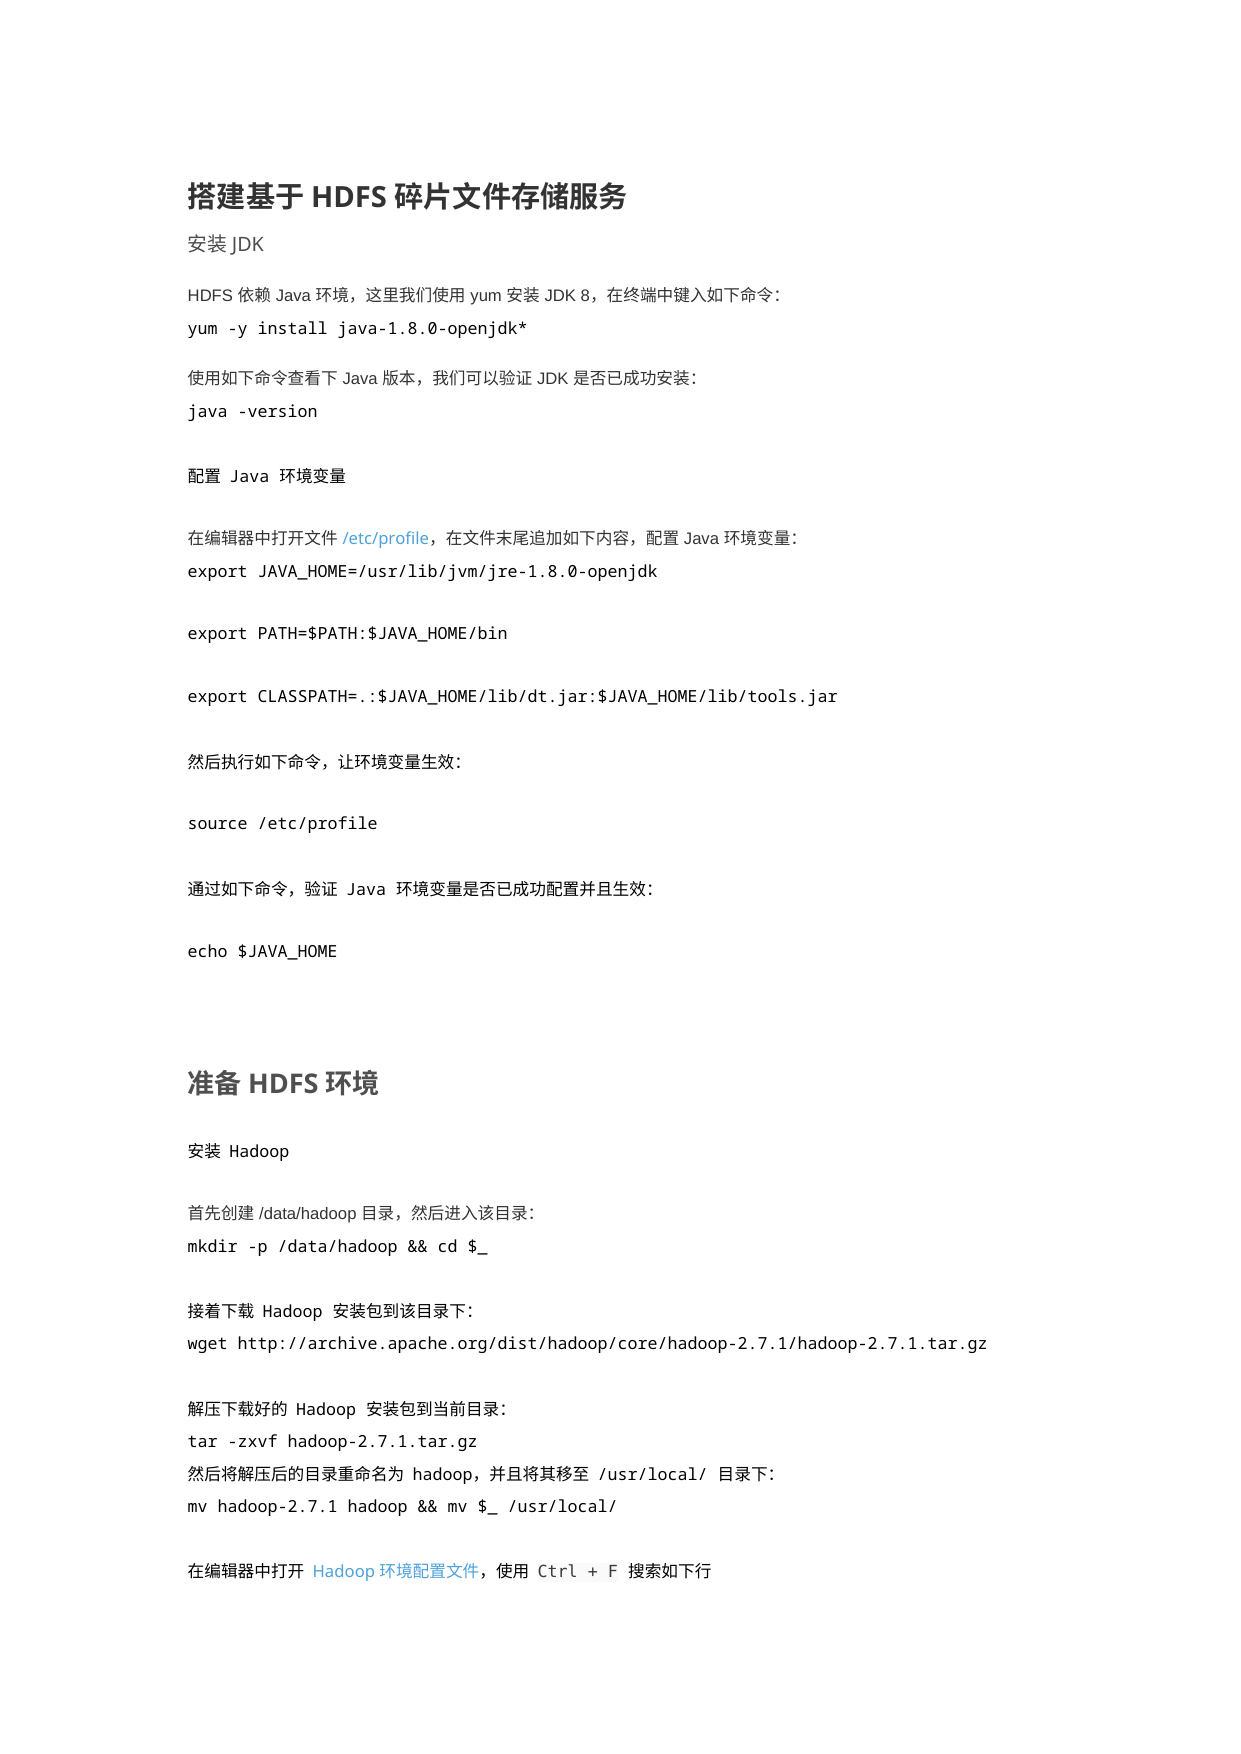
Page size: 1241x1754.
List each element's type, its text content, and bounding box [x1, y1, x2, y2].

text echo $JAVA_HOME [187, 934, 1053, 1032]
text export PATH=$PATH:$JAVA_HOME/bin [187, 617, 1053, 649]
text 首先创建 /data/hadoop 目录，然后进入该目录： [187, 1197, 1053, 1229]
text 使用如下命令查看下 Java 版本，我们可以验证 JDK 是否已成功安装： [187, 362, 1053, 394]
text HDFS 依赖 Java 环境，这里我们使用 yum 安装 JDK 8，在终端中键入如下命令： [187, 279, 1053, 312]
text export JAVA_HOME=/usr/lib/jvm/jre-1.8.0-openjdk [187, 554, 1053, 587]
text java -version 配置 Java 环境变量 [187, 394, 1053, 492]
text export CLASSPATH=.:$JAVA_HOME/lib/dt.jar:$JAVA_HOME/lib/tools.jar 然后执行如下命令，让环境变量生效： [187, 679, 1053, 777]
subtitle 准备 HDFS 环境 [187, 1049, 1053, 1114]
text mkdir -p /data/hadoop && cd $_ 接着下载 Hadoop 安装包到该目录下： wget http://archive.apache.org/dist/hadoop/core/hadoop-2.7.1/hadoop-2.7.1.tar.gz 解压下载好的 Hadoop 安装包到当前目录： tar -zxvf hadoop-2.7.1.tar.gz 然后将解压后的目录重命名为 hadoop，并且将其移至 /usr/local/ 目录下： mv hadoop-2.7.1 hadoop && mv $_ /usr/local/ 在编辑器中打开 Hadoop 环境配置文件，使用 Ctrl + F 搜索如下行 [187, 1229, 1053, 1587]
text yum -y install java-1.8.0-openjdk* [187, 312, 1053, 344]
text 安装 JDK [187, 227, 1053, 259]
text 在编辑器中打开文件 /etc/profile，在文件末尾追加如下内容，配置 Java 环境变量： [187, 522, 1053, 554]
text source /etc/profile 通过如下命令，验证 Java 环境变量是否已成功配置并且生效： [187, 807, 1053, 904]
text 安装 Hadoop [187, 1134, 1053, 1167]
subtitle 搭建基于 HDFS 碎片文件存储服务 [187, 162, 1053, 227]
